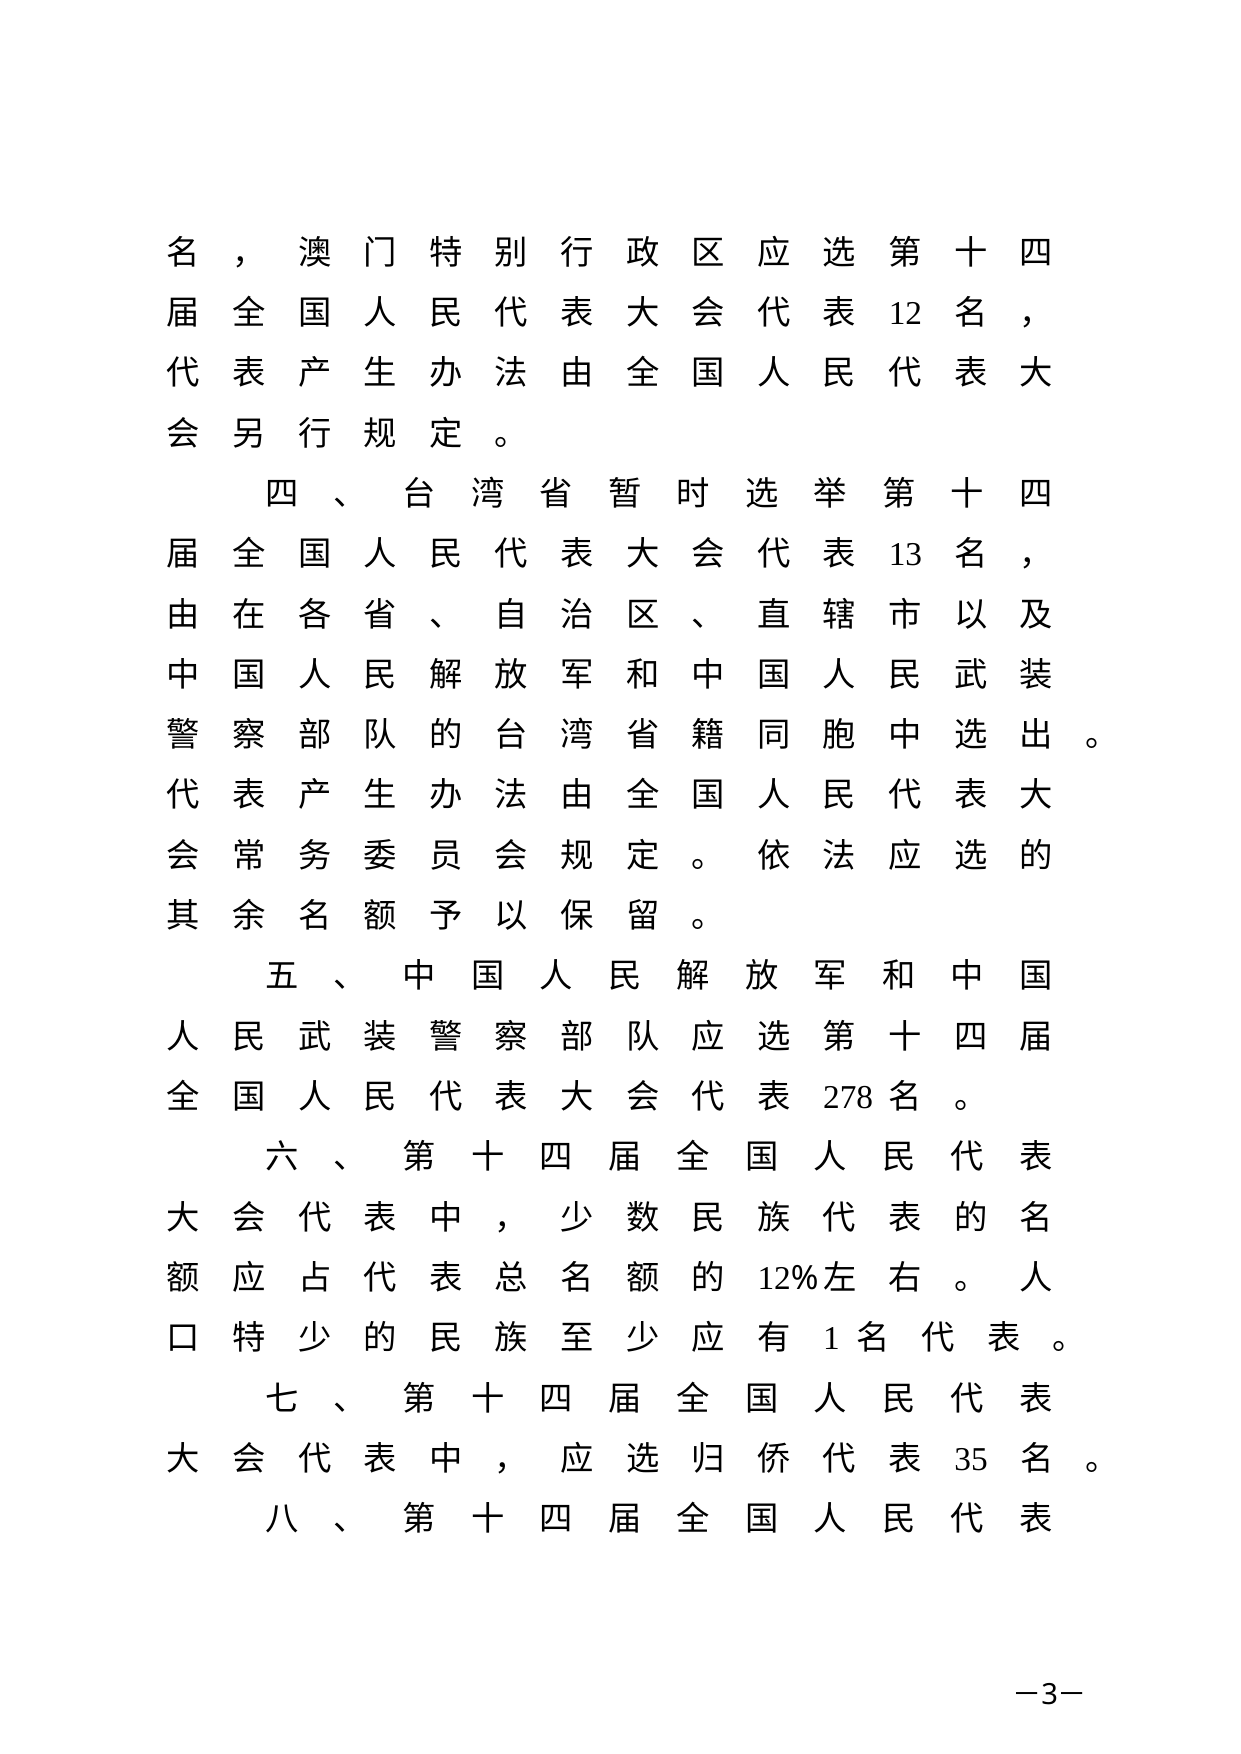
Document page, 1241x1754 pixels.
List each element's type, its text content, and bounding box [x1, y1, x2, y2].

text 四、台湾省暂时选举第十四届全国人民代表大会代表13名，由在各省、自治区、直辖市以及中国人民解放军和中国人民武装警察部队的台湾省籍同胞中选出。代表产生办法由全国人民代表大会常务委员会规定。依法应选的其余名额予以保留。 [167, 461, 1085, 943]
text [167, 219, 1085, 461]
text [167, 1486, 1085, 1546]
text 五、中国人民解放军和中国人民武装警察部队应选第十四届全国人民代表大会代表278名。 [167, 943, 1085, 1124]
text 六、第十四届全国人民代表大会代表中，少数民族代表的名额应占代表总名额的12%左右。人口特少的民族至少应有1名代表。 [167, 1124, 1085, 1365]
text 七、第十四届全国人民代表大会代表中，应选归侨代表35名。 [167, 1365, 1085, 1486]
